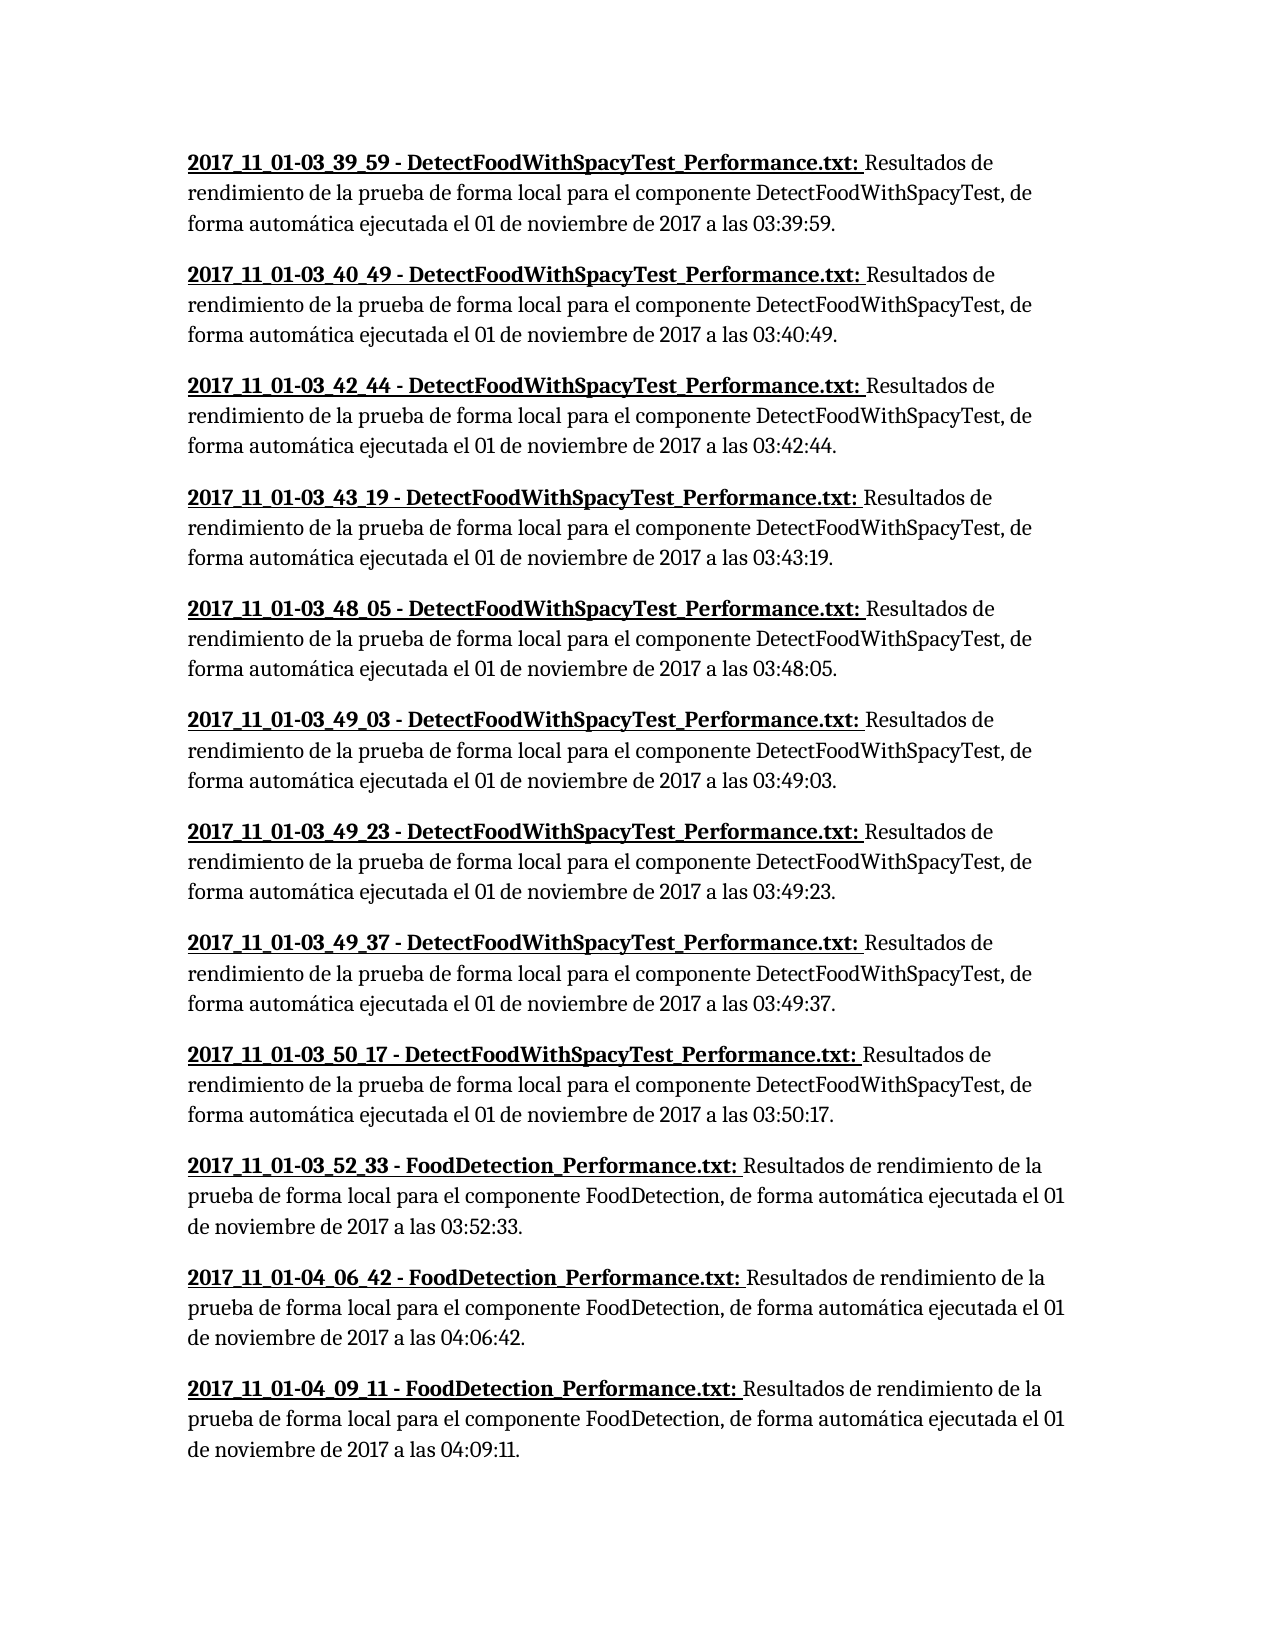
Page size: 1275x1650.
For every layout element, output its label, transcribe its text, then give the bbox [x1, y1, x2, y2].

text 2017_11_01-04_09_11 - FoodDetection_Performance.txt: Resultados de rendimiento de la prueba de forma local para el componente FoodDetection, de forma automática ejecutada el 01 de noviembre de 2017 a las 04:09:11. [187, 1376, 1087, 1463]
text 2017_11_01-03_52_33 - FoodDetection_Performance.txt: Resultados de rendimiento de la prueba de forma local para el componente FoodDetection, de forma automática ejecutada el 01 de noviembre de 2017 a las 03:52:33. [187, 1153, 1087, 1240]
text 2017_11_01-03_50_17 - DetectFoodWithSpacyTest_Performance.txt: Resultados de rendimiento de la prueba de forma local para el componente DetectFoodWithSpacyTest, de forma automática ejecutada el 01 de noviembre de 2017 a las 03:50:17. [187, 1042, 1087, 1128]
text 2017_11_01-03_49_23 - DetectFoodWithSpacyTest_Performance.txt: Resultados de rendimiento de la prueba de forma local para el componente DetectFoodWithSpacyTest, de forma automática ejecutada el 01 de noviembre de 2017 a las 03:49:23. [187, 819, 1087, 906]
text 2017_11_01-03_49_37 - DetectFoodWithSpacyTest_Performance.txt: Resultados de rendimiento de la prueba de forma local para el componente DetectFoodWithSpacyTest, de forma automática ejecutada el 01 de noviembre de 2017 a las 03:49:37. [187, 930, 1087, 1017]
text 2017_11_01-03_49_03 - DetectFoodWithSpacyTest_Performance.txt: Resultados de rendimiento de la prueba de forma local para el componente DetectFoodWithSpacyTest, de forma automática ejecutada el 01 de noviembre de 2017 a las 03:49:03. [187, 707, 1087, 794]
text 2017_11_01-03_42_44 - DetectFoodWithSpacyTest_Performance.txt: Resultados de rendimiento de la prueba de forma local para el componente DetectFoodWithSpacyTest, de forma automática ejecutada el 01 de noviembre de 2017 a las 03:42:44. [187, 373, 1087, 460]
text 2017_11_01-04_06_42 - FoodDetection_Performance.txt: Resultados de rendimiento de la prueba de forma local para el componente FoodDetection, de forma automática ejecutada el 01 de noviembre de 2017 a las 04:06:42. [187, 1264, 1087, 1351]
text 2017_11_01-03_40_49 - DetectFoodWithSpacyTest_Performance.txt: Resultados de rendimiento de la prueba de forma local para el componente DetectFoodWithSpacyTest, de forma automática ejecutada el 01 de noviembre de 2017 a las 03:40:49. [187, 261, 1087, 348]
text 2017_11_01-03_39_59 - DetectFoodWithSpacyTest_Performance.txt: Resultados de rendimiento de la prueba de forma local para el componente DetectFoodWithSpacyTest, de forma automática ejecutada el 01 de noviembre de 2017 a las 03:39:59. [187, 150, 1087, 237]
text 2017_11_01-03_43_19 - DetectFoodWithSpacyTest_Performance.txt: Resultados de rendimiento de la prueba de forma local para el componente DetectFoodWithSpacyTest, de forma automática ejecutada el 01 de noviembre de 2017 a las 03:43:19. [187, 484, 1087, 571]
text 2017_11_01-03_48_05 - DetectFoodWithSpacyTest_Performance.txt: Resultados de rendimiento de la prueba de forma local para el componente DetectFoodWithSpacyTest, de forma automática ejecutada el 01 de noviembre de 2017 a las 03:48:05. [187, 596, 1087, 683]
